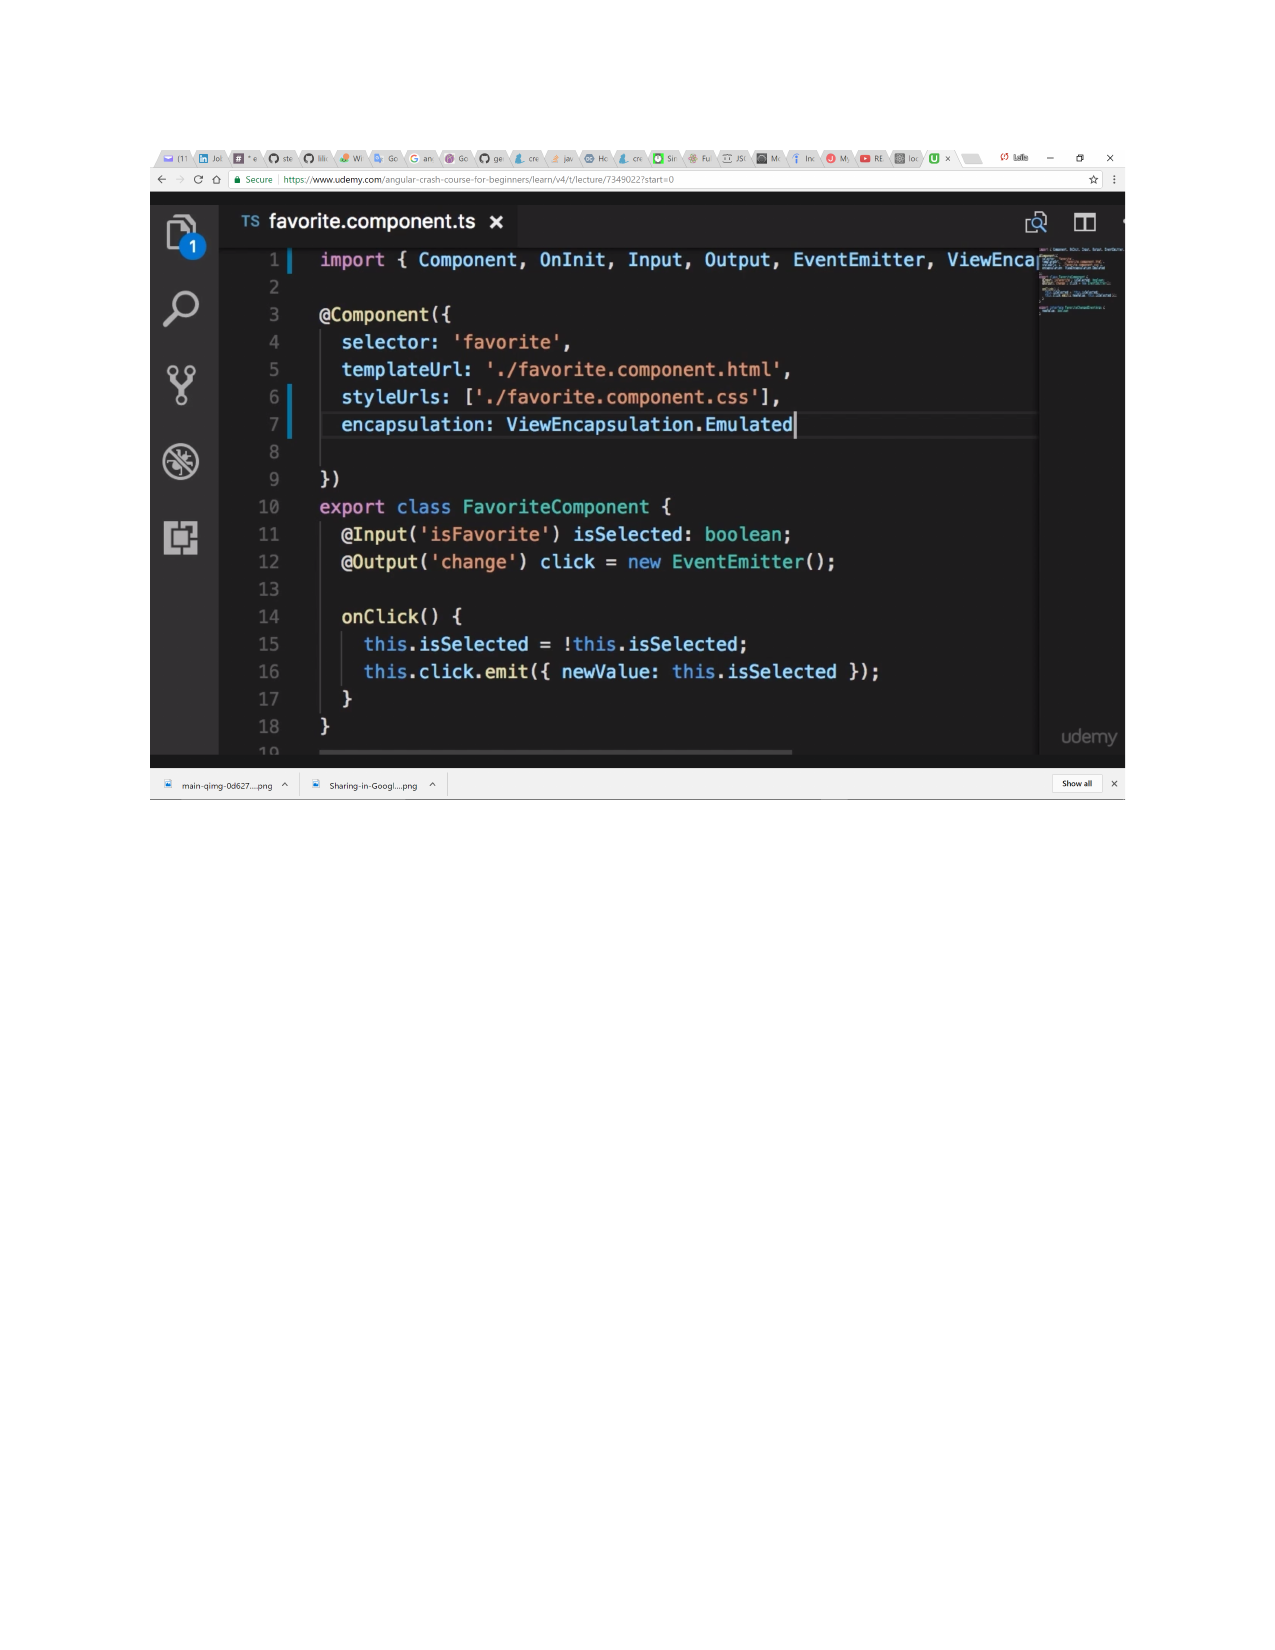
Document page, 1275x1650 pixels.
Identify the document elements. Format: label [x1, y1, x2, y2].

picture [150, 150, 1125, 800]
